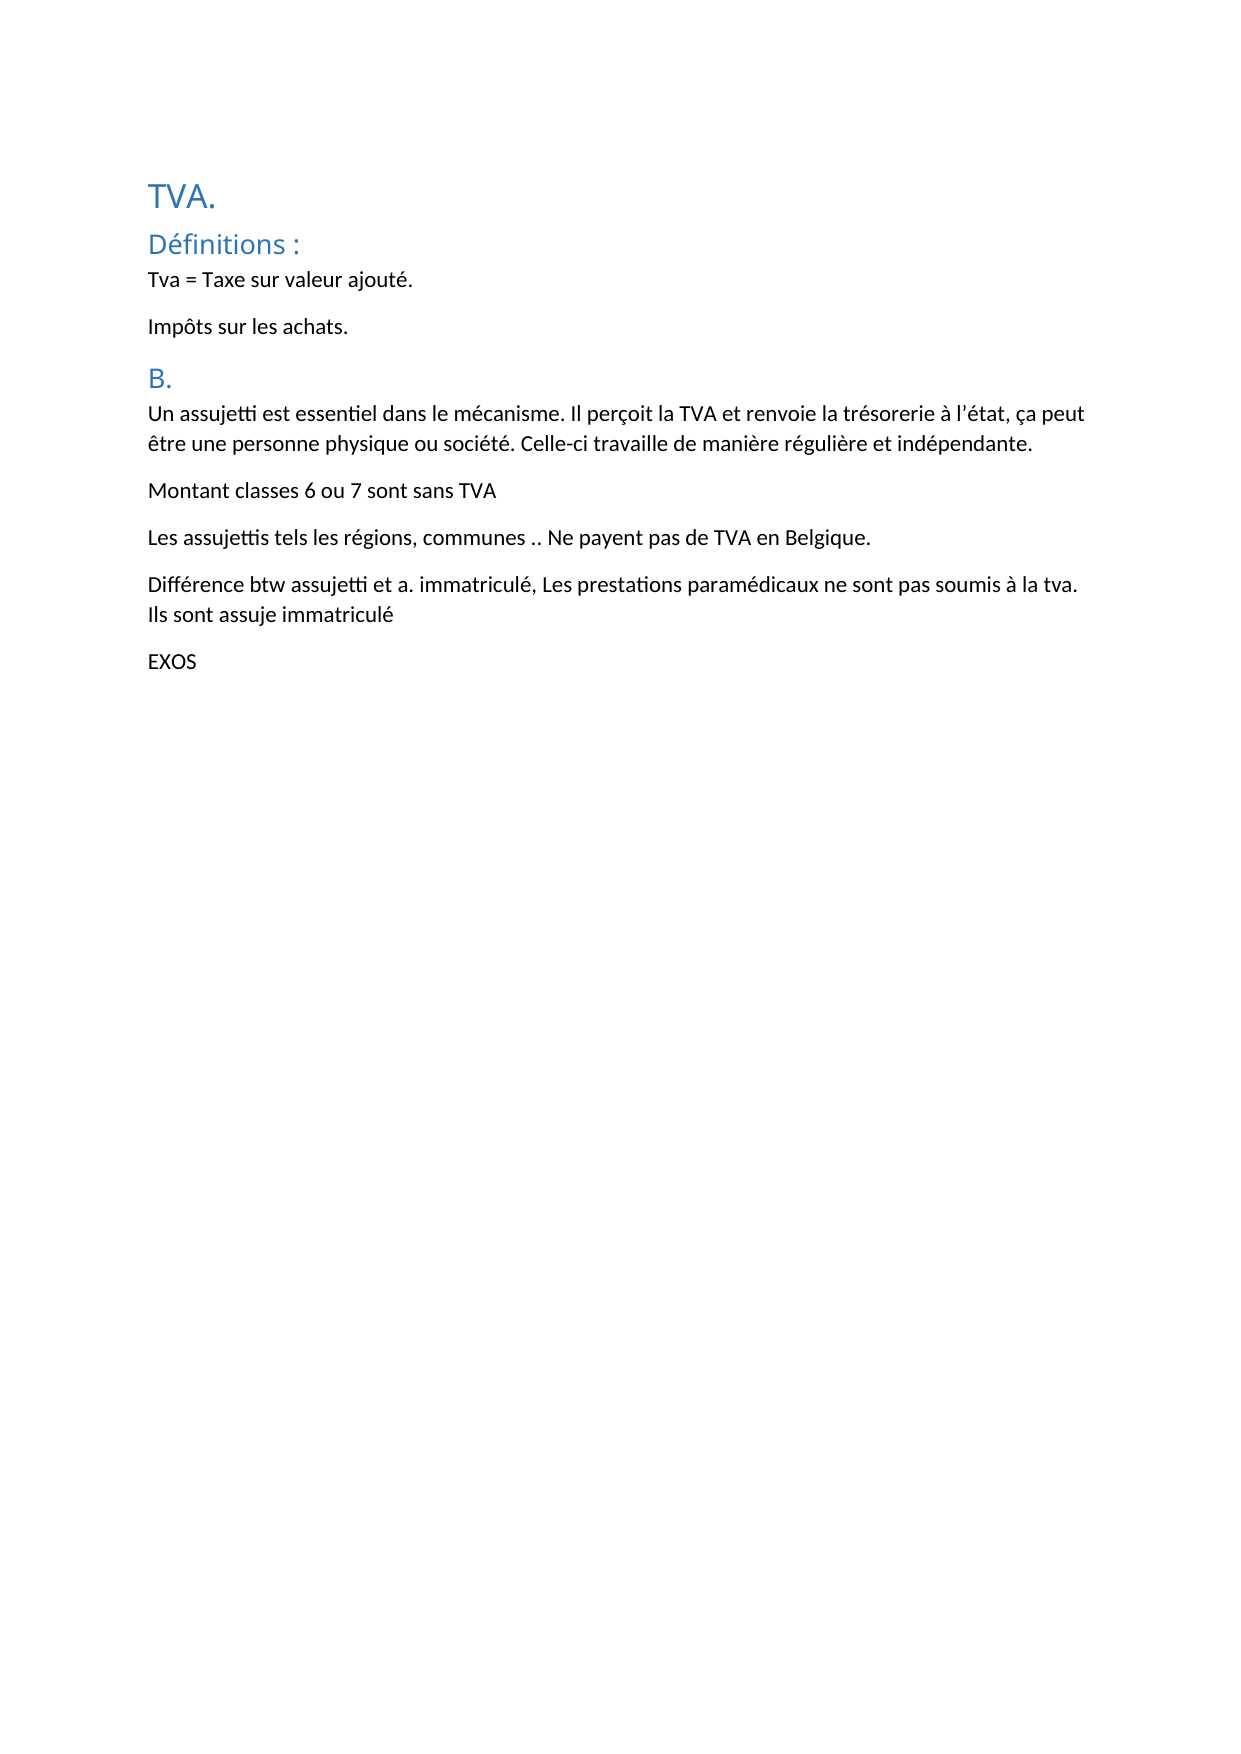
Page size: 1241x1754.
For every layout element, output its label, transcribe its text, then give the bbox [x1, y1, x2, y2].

text Montant classes 6 ou 7 sont sans TVA [148, 476, 1093, 504]
subtitle TVA. [148, 173, 1093, 218]
subtitle Définitions : [148, 226, 1093, 263]
text Tva = Taxe sur valeur ajouté. [148, 266, 1093, 293]
text Un assujetti est essentiel dans le mécanisme. Il perçoit la TVA et renvoie la trésorerie à l’état, ça peut être une personne physique ou société. Celle-ci travaille de manière régulière et indépendante. [148, 399, 1093, 457]
subtitle B. [148, 359, 1093, 396]
text Impôts sur les achats. [148, 312, 1093, 340]
text EXOS [148, 647, 1093, 675]
text Les assujettis tels les régions, communes .. Ne payent pas de TVA en Belgique. [148, 523, 1093, 551]
text Différence btw assujetti et a. immatriculé, Les prestations paramédicaux ne sont pas soumis à la tva. Ils sont assuje immatriculé [148, 570, 1093, 628]
